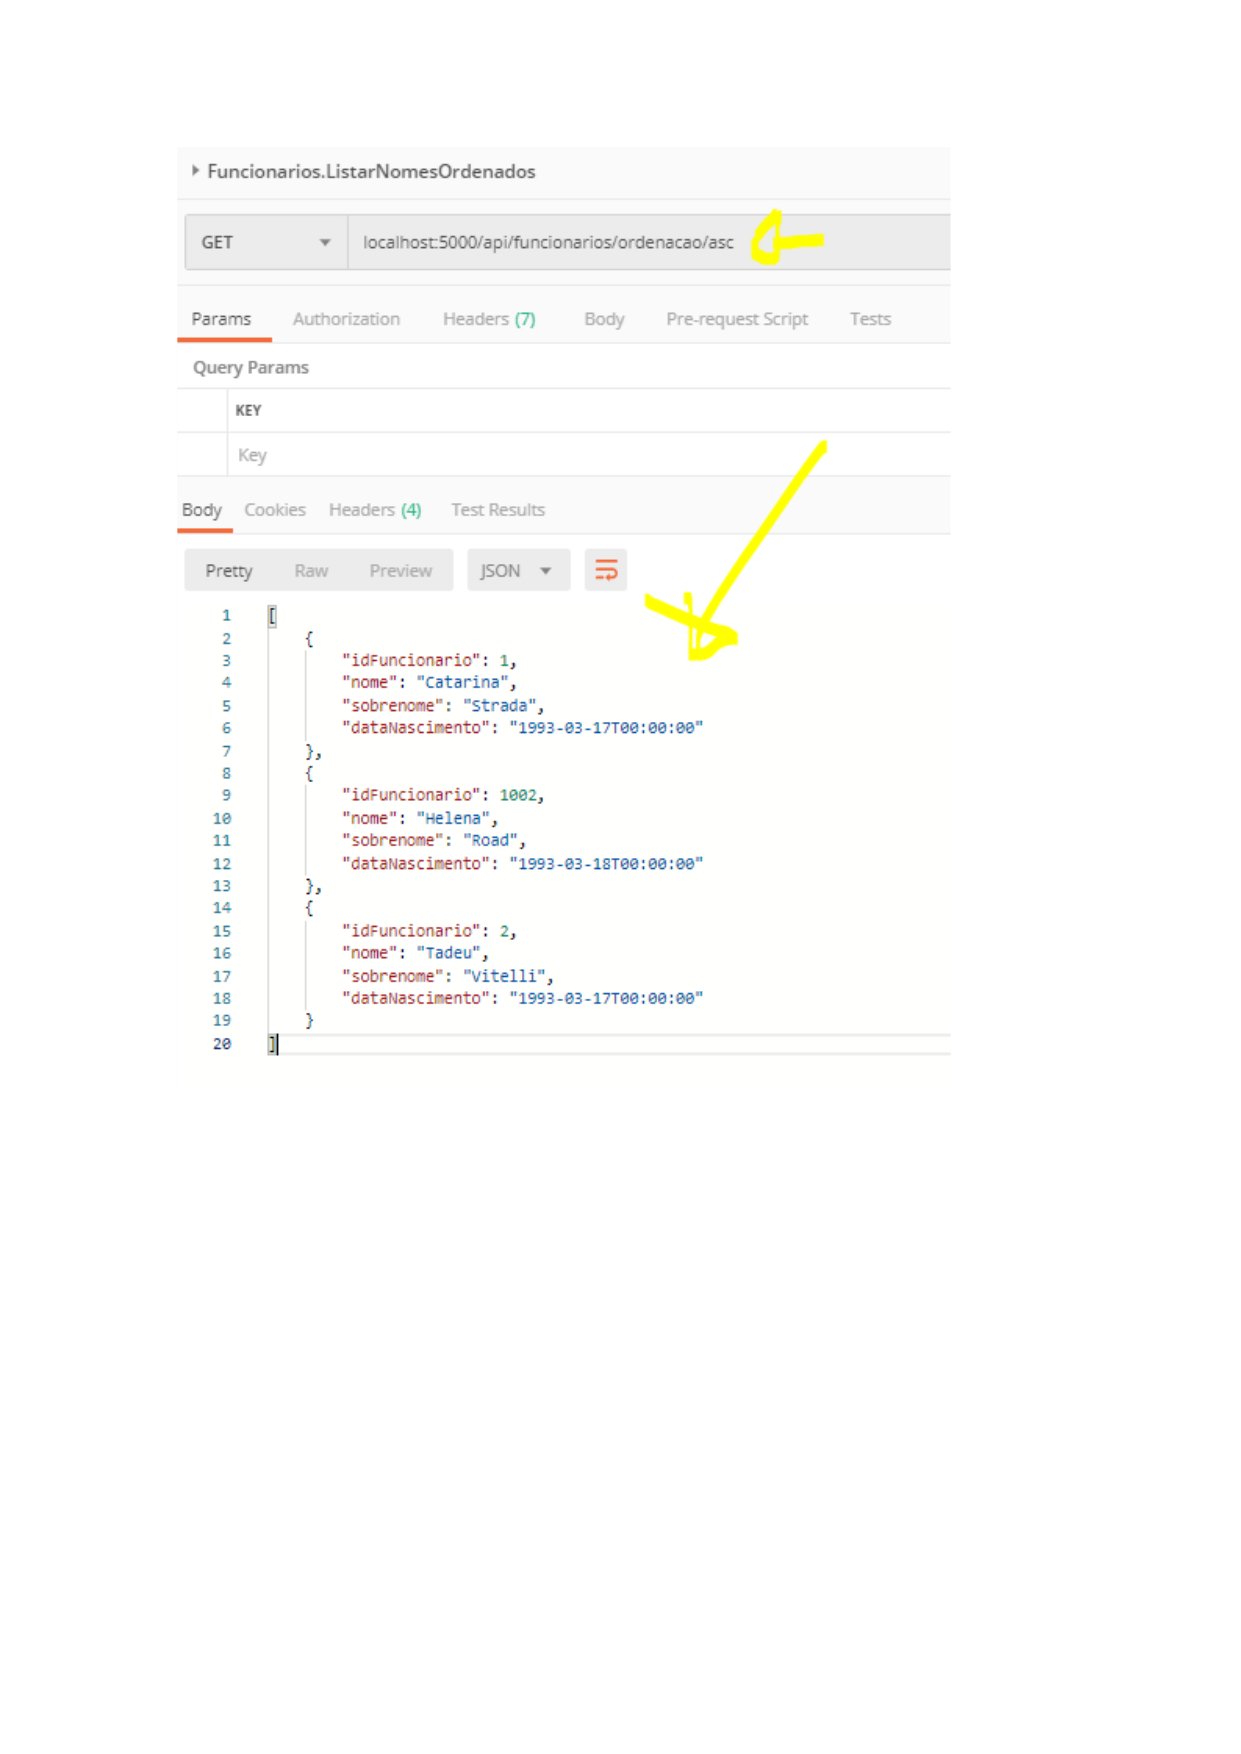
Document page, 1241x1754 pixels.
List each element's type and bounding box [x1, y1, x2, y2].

picture [177, 147, 951, 1087]
